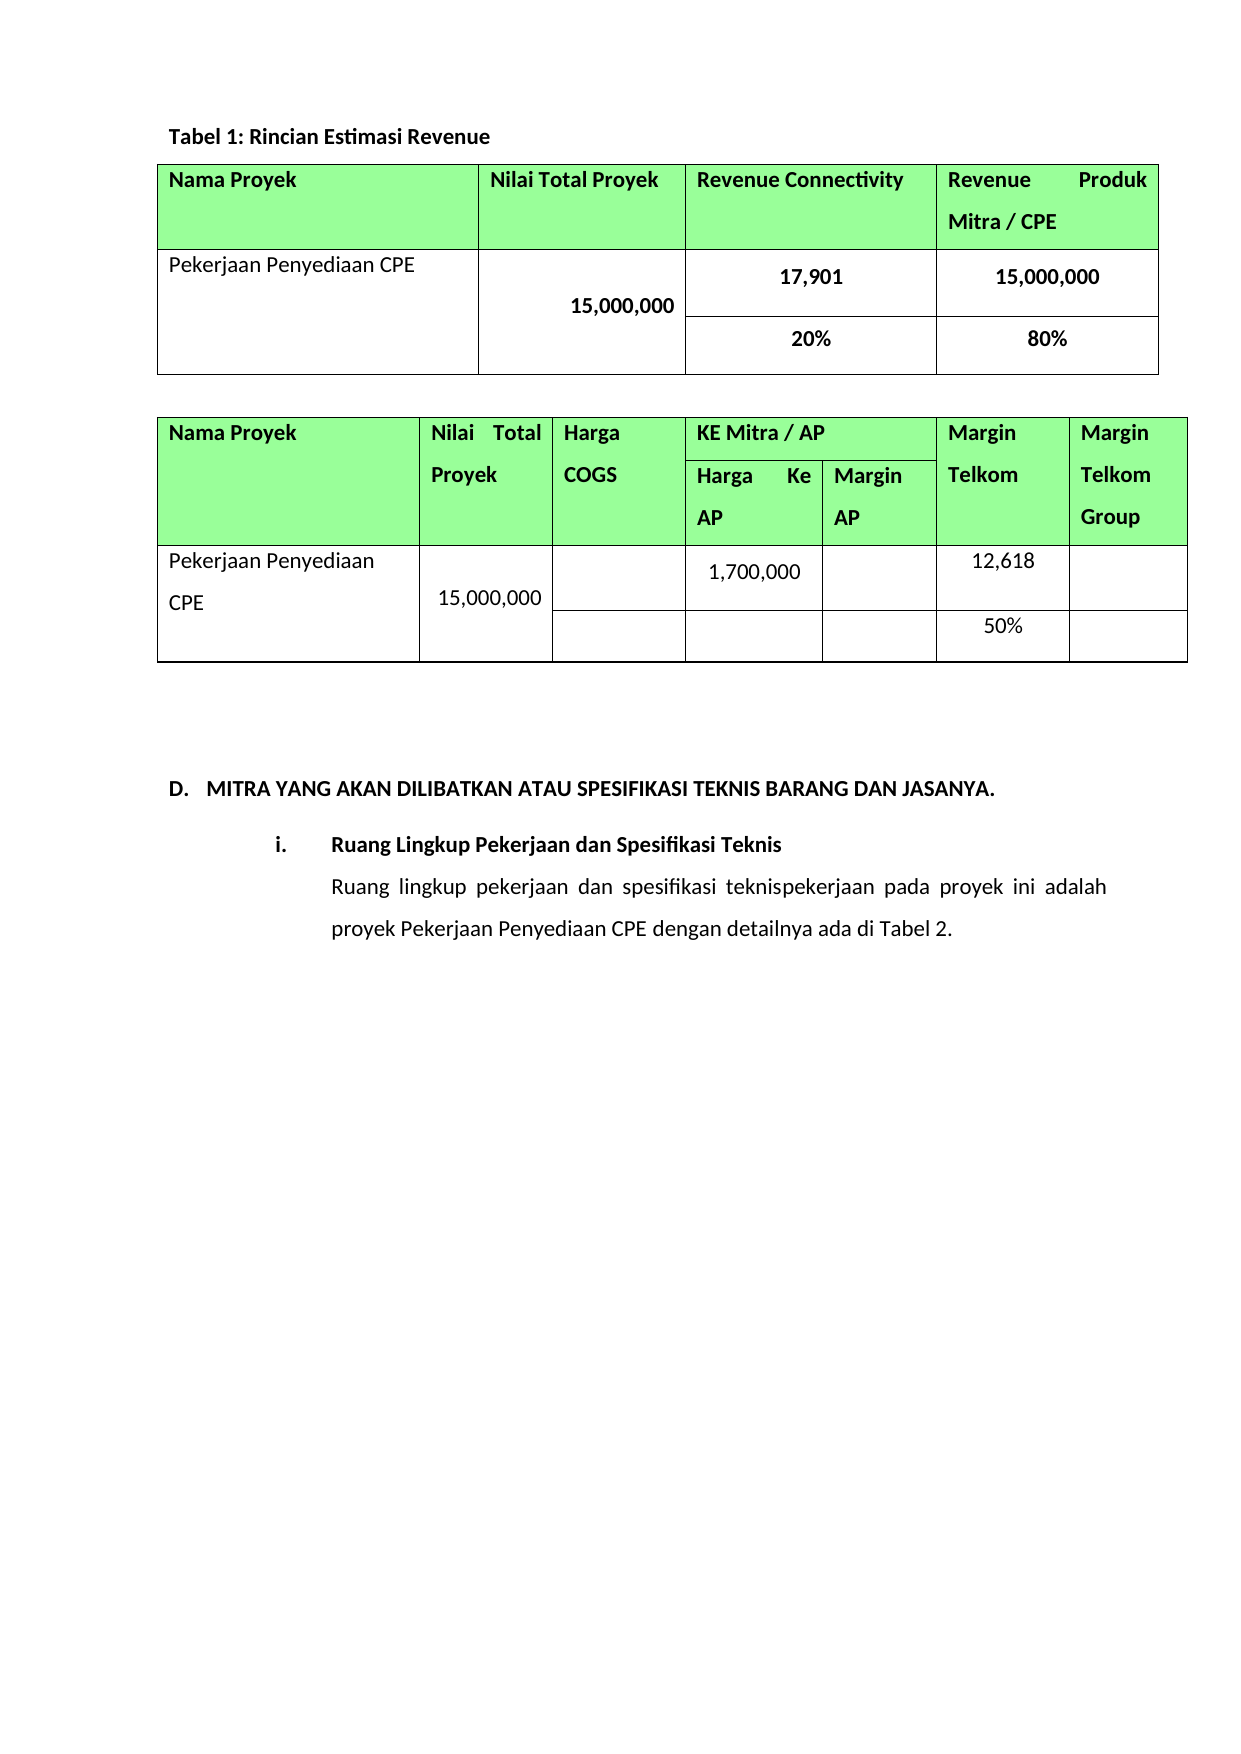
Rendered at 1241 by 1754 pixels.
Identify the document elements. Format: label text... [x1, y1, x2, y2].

table_cell Harga Ke AP [686, 461, 822, 545]
table_cell Pekerjaan Penyediaan CPE [158, 546, 419, 661]
table_cell [823, 611, 936, 661]
table_cell 15,000,000 [420, 546, 552, 661]
table_cell [553, 546, 685, 610]
table_cell 12,618 [937, 546, 1069, 610]
table_cell [686, 611, 822, 661]
table_header KE Mitra / AP [686, 418, 936, 460]
table_header Margin Telkom [937, 418, 1069, 545]
table_header Revenue Produk Mitra / CPE [937, 165, 1158, 249]
table_cell 50% [937, 611, 1069, 661]
table_cell [1070, 546, 1187, 610]
text Tabel 1: Rincian Estimasi Revenue [169, 122, 1107, 150]
table_cell 80% [937, 317, 1158, 374]
list Ruang Lingkup Pekerjaan dan Spesifikasi Teknis [287, 831, 1107, 858]
table_cell [1070, 611, 1187, 661]
text Ruang lingkup pekerjaan dan spesifikasi teknispekerjaan pada proyek ini adalah proyek Pekerjaan Penyediaan CPE dengan detailnya ada di Tabel 2. [331, 872, 1107, 942]
table_cell [823, 546, 936, 610]
table_header Margin Telkom Group [1070, 418, 1187, 545]
table_cell Margin AP [823, 461, 936, 545]
table_cell 15,000,000 [479, 250, 685, 374]
table_cell Pekerjaan Penyediaan CPE [158, 250, 478, 374]
table_header Nilai Total Proyek [479, 165, 685, 249]
table_cell 17,901 [686, 250, 936, 316]
table_cell 15,000,000 [937, 250, 1158, 316]
table_header Harga COGS [553, 418, 685, 545]
table_cell 20% [686, 317, 936, 374]
table_header Nilai Total Proyek [420, 418, 552, 545]
subtitle MITRA YANG AKAN DILIBATKAN ATAU SPESIFIKASI TEKNIS BARANG DAN JASANYA. [169, 774, 1107, 802]
table_header Nama Proyek [158, 418, 419, 545]
table_cell 1,700,000 [686, 546, 822, 610]
table_header Nama Proyek [158, 165, 478, 249]
table_header Revenue Connectivity [686, 165, 936, 249]
table_cell [553, 611, 685, 661]
